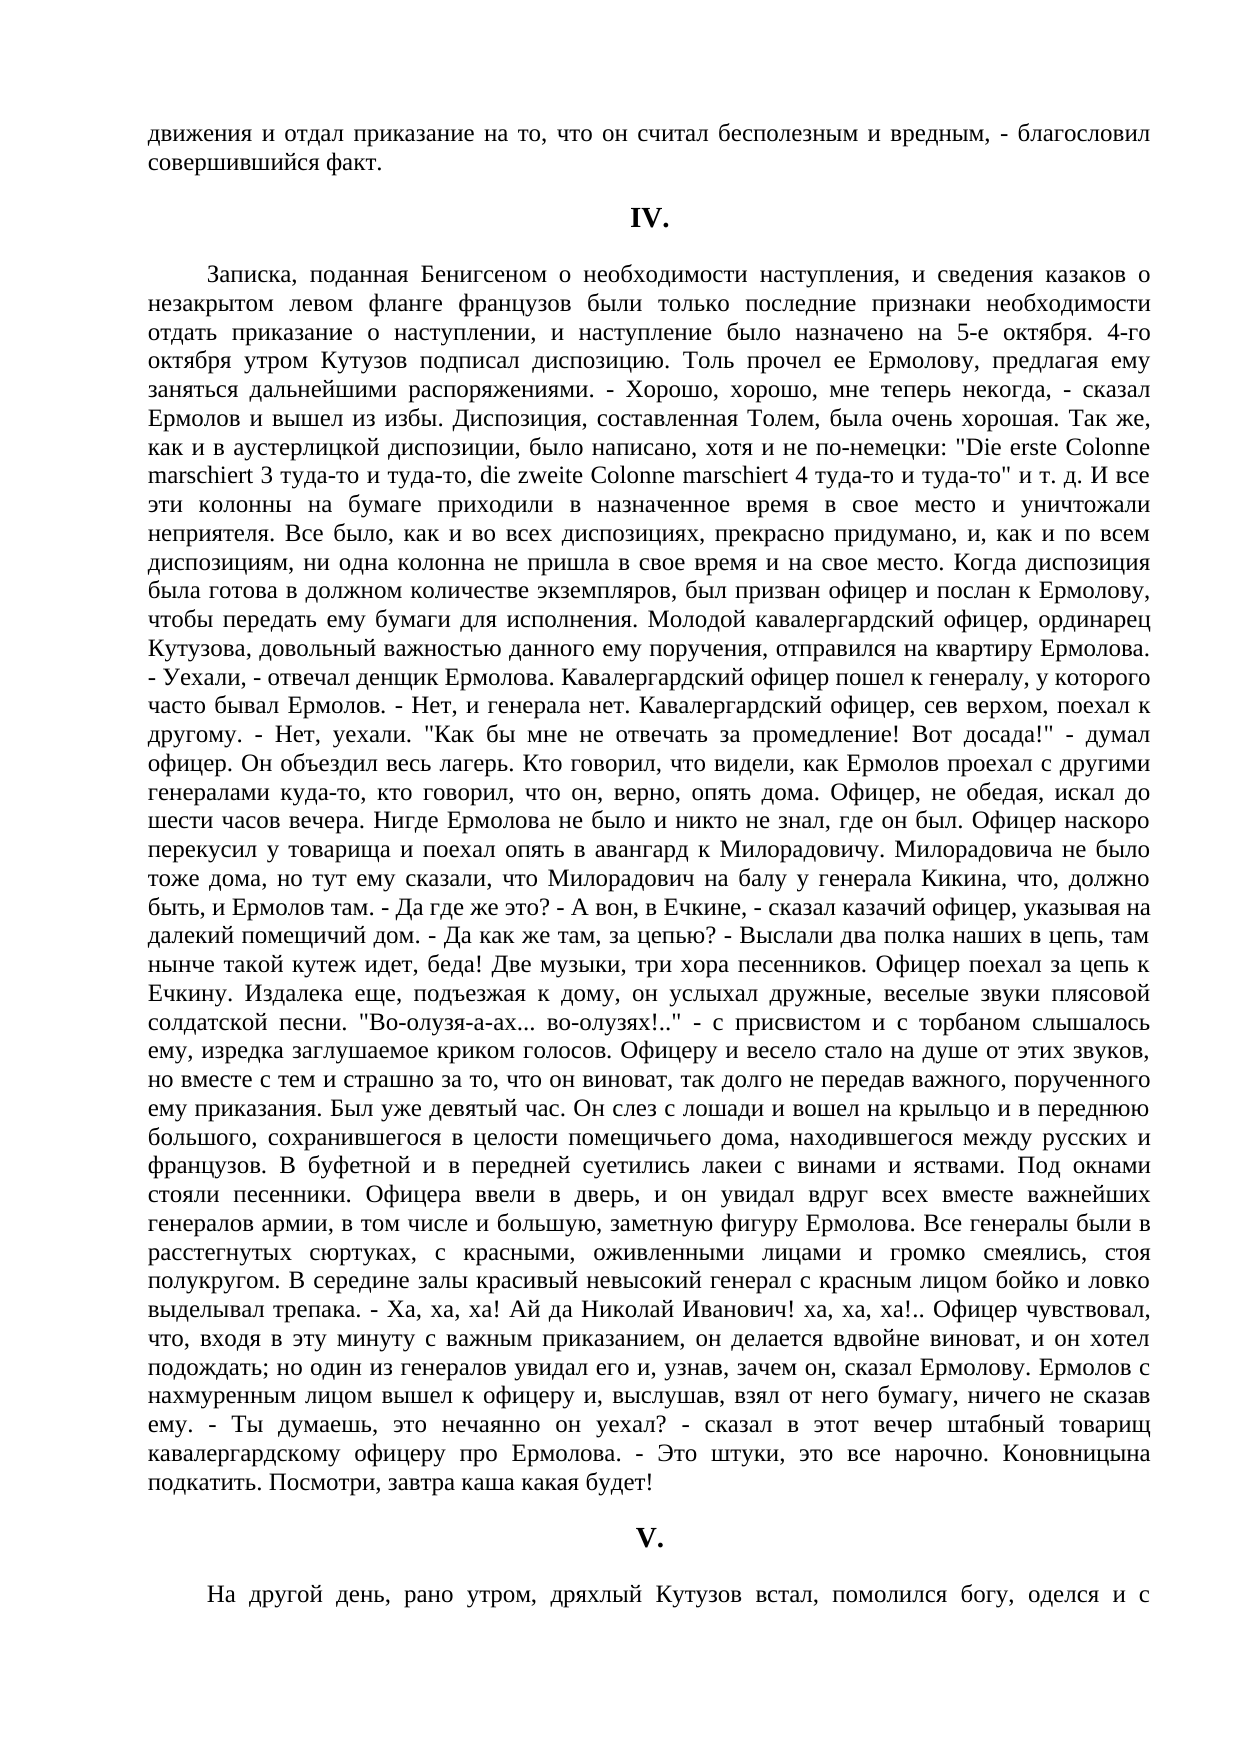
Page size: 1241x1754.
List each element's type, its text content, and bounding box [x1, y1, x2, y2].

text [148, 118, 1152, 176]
text Записка, поданная Бенигсеном о необходимости наступления, и сведения казаков о незакрытом левом фланге французов были только последние признаки необходимости отдать приказание о наступлении, и наступление было назначено на 5-е октября. 4-го октября утром Кутузов подписал диспозицию. Толь прочел ее Ермолову, предлагая ему заняться дальнейшими распоряжениями. - Хорошо, хорошо, мне теперь некогда, - сказал Ермолов и вышел из избы. Диспозиция, составленная Толем, была очень хорошая. Так же, как и в аустерлицкой диспозиции, было написано, хотя и не по-немецки: "Die erste Colonne marschiert 3 туда-то и туда-то, die zweite Colonne marschiert 4 туда-то и туда-то" и т. д. И все эти колонны на бумаге приходили в назначенное время в свое место и уничтожали неприятеля. Все было, как и во всех диспозициях, прекрасно придумано, и, как и по всем диспозициям, ни одна колонна не пришла в свое время и на свое место. Когда диспозиция была готова в должном количестве экземпляров, был призван офицер и послан к Ермолову, чтобы передать ему бумаги для исполнения. Молодой кавалергардский офицер, ординарец Кутузова, довольный важностью данного ему поручения, отправился на квартиру Ермолова. - Уехали, - отвечал денщик Ермолова. Кавалергардский офицер пошел к генералу, у которого часто бывал Ермолов. - Нет, и генерала нет. Кавалергардский офицер, сев верхом, поехал к другому. - Нет, уехали. "Как бы мне не отвечать за промедление! Вот досада!" - думал офицер. Он объездил весь лагерь. Кто говорил, что видели, как Ермолов проехал с другими генералами куда-то, кто говорил, что он, верно, опять дома. Офицер, не обедая, искал до шести часов вечера. Нигде Ермолова не было и никто не знал, где он был. Офицер наскоро перекусил у товарища и поехал опять в авангард к Милорадовичу. Милорадовича не было тоже дома, но тут ему сказали, что Милорадович на балу у генерала Кикина, что, должно быть, и Ермолов там. - Да где же это? - А вон, в Ечкине, - сказал казачий офицер, указывая на далекий помещичий дом. - Да как же там, за цепью? - Выслали два полка наших в цепь, там нынче такой кутеж идет, беда! Две музыки, три хора песенников. Офицер поехал за цепь к Ечкину. Издалека еще, подъезжая к дому, он услыхал дружные, веселые звуки плясовой солдатской песни. "Во-олузя-а-ах... во-олузях!.." - с присвистом и с торбаном слышалось ему, изредка заглушаемое криком голосов. Офицеру и весело стало на душе от этих звуков, но вместе с тем и страшно за то, что он виноват, так долго не передав важного, порученного ему приказания. Был уже девятый час. Он слез с лошади и вошел на крыльцо и в переднюю большого, сохранившегося в целости помещичьего дома, находившегося между русских и французов. В буфетной и в передней суетились лакеи с винами и яствами. Под окнами стояли песенники. Офицера ввели в дверь, и он увидал вдруг всех вместе важнейших генералов армии, в том числе и большую, заметную фигуру Ермолова. Все генералы были в расстегнутых сюртуках, с красными, оживленными лицами и громко смеялись, стоя полукругом. В середине залы красивый невысокий генерал с красным лицом бойко и ловко выделывал трепака. - Ха, ха, ха! Ай да Николай Иванович! ха, ха, ха!.. Офицер чувствовал, что, входя в эту минуту с важным приказанием, он делается вдвойне виноват, и он хотел подождать; но один из генералов увидал его и, узнав, зачем он, сказал Ермолову. Ермолов с нахмуренным лицом вышел к офицеру и, выслушав, взял от него бумагу, ничего не сказав ему. - Ты думаешь, это нечаянно он уехал? - сказал в этот вечер штабный товарищ кавалергардскому офицеру про Ермолова. - Это штуки, это все нарочно. Коновницына подкатить. Посмотри, завтра каша какая будет! [148, 259, 1152, 1495]
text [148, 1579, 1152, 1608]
subtitle IV. [148, 201, 1152, 234]
subtitle V. [148, 1520, 1152, 1554]
